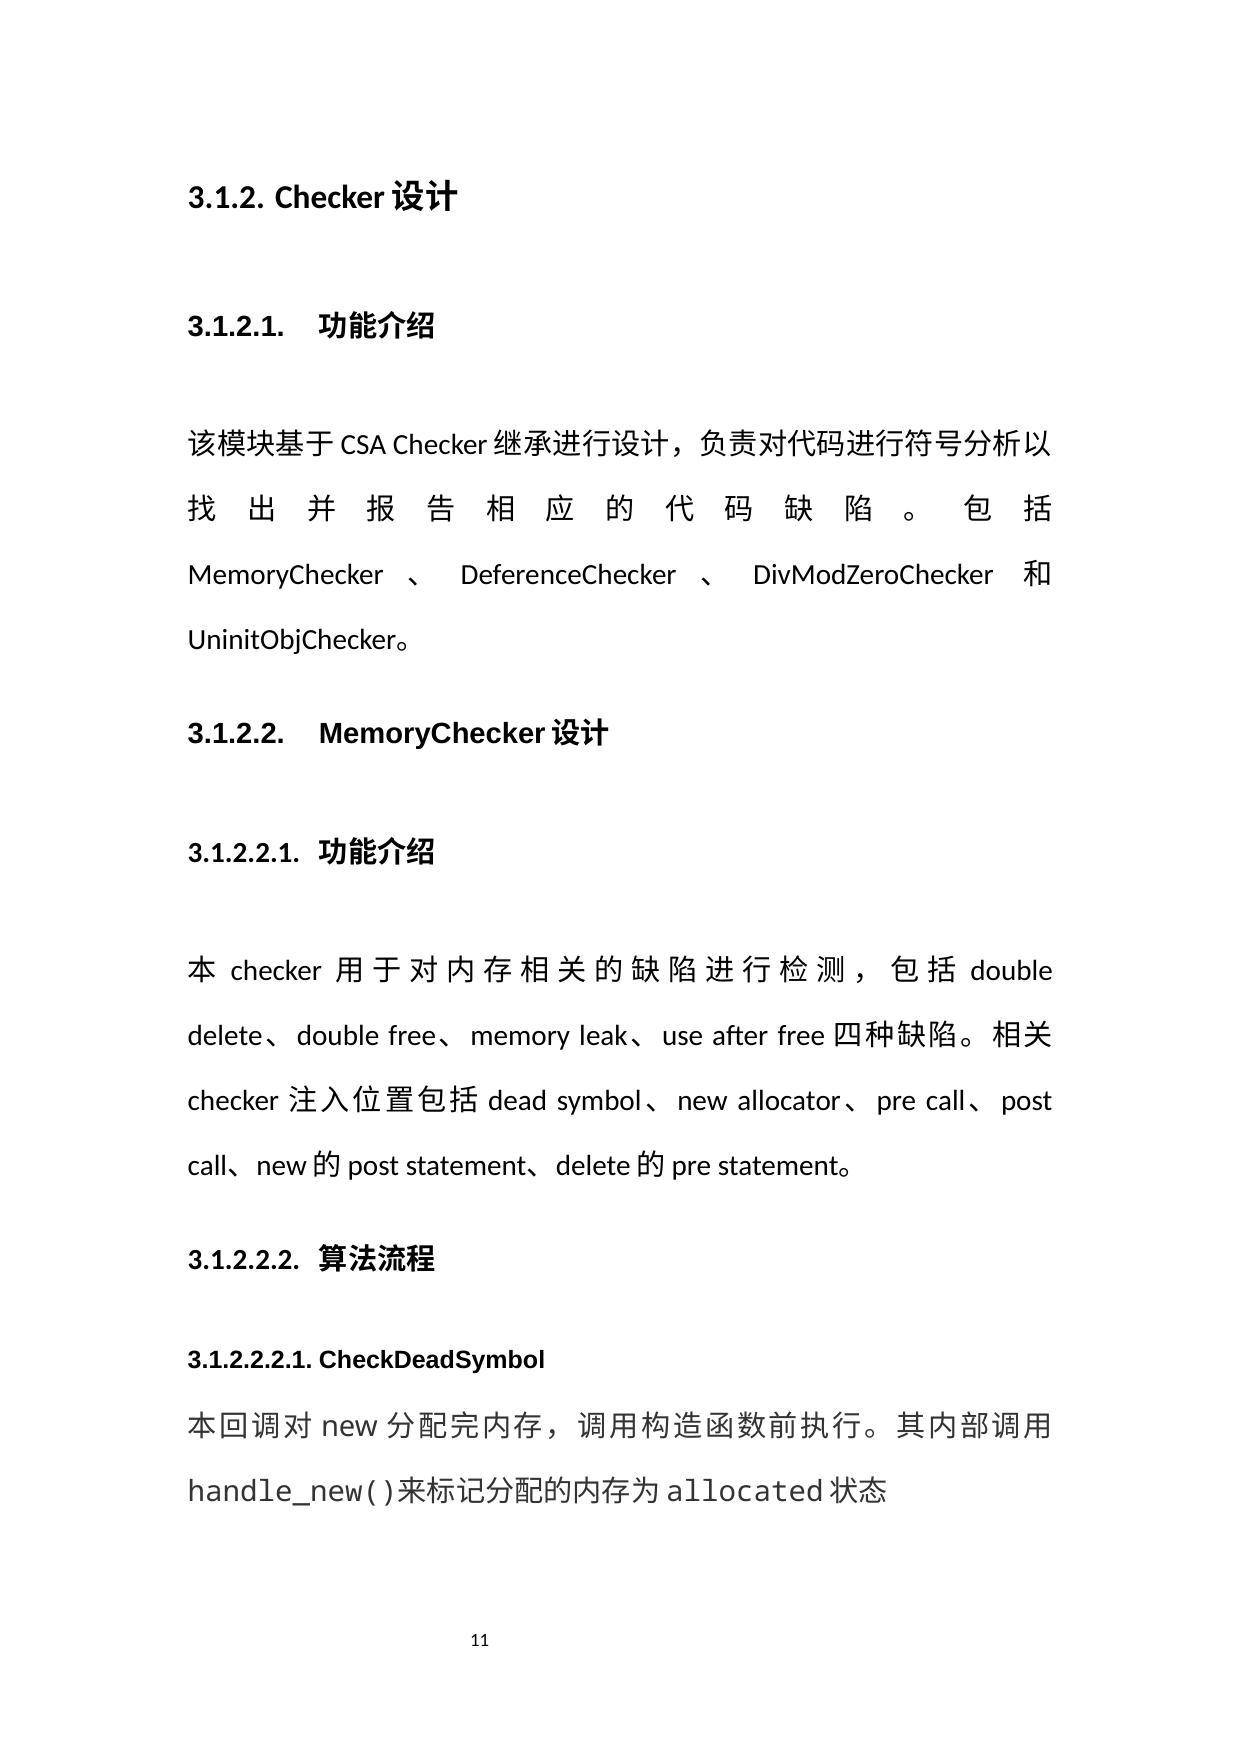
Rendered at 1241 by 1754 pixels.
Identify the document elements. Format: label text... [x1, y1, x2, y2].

subtitle 算法流程 [187, 1224, 1053, 1289]
subtitle Checker设计 [187, 162, 1053, 227]
subtitle 功能介绍 [187, 291, 1053, 356]
subtitle 功能介绍 [187, 817, 1053, 882]
text 该模块基于CSA Checker继承进行设计，负责对代码进行符号分析以找出并报告相应的代码缺陷。包括MemoryChecker、DeferenceChecker、DivModZeroChecker和UninitObjChecker。 [187, 409, 1053, 669]
subtitle CheckDeadSymbol [187, 1343, 1053, 1375]
text 本回调对new分配完内存，调用构造函数前执行。其内部调用handle_new()来标记分配的内存为allocated状态 [187, 1391, 1053, 1521]
subtitle MemoryChecker设计 [187, 698, 1053, 763]
text 本checker用于对内存相关的缺陷进行检测，包括double delete、double free、memory leak、use after free四种缺陷。相关checker注入位置包括dead symbol、new allocator、pre call、post call、new的post statement、delete的pre statement。 [187, 935, 1053, 1195]
